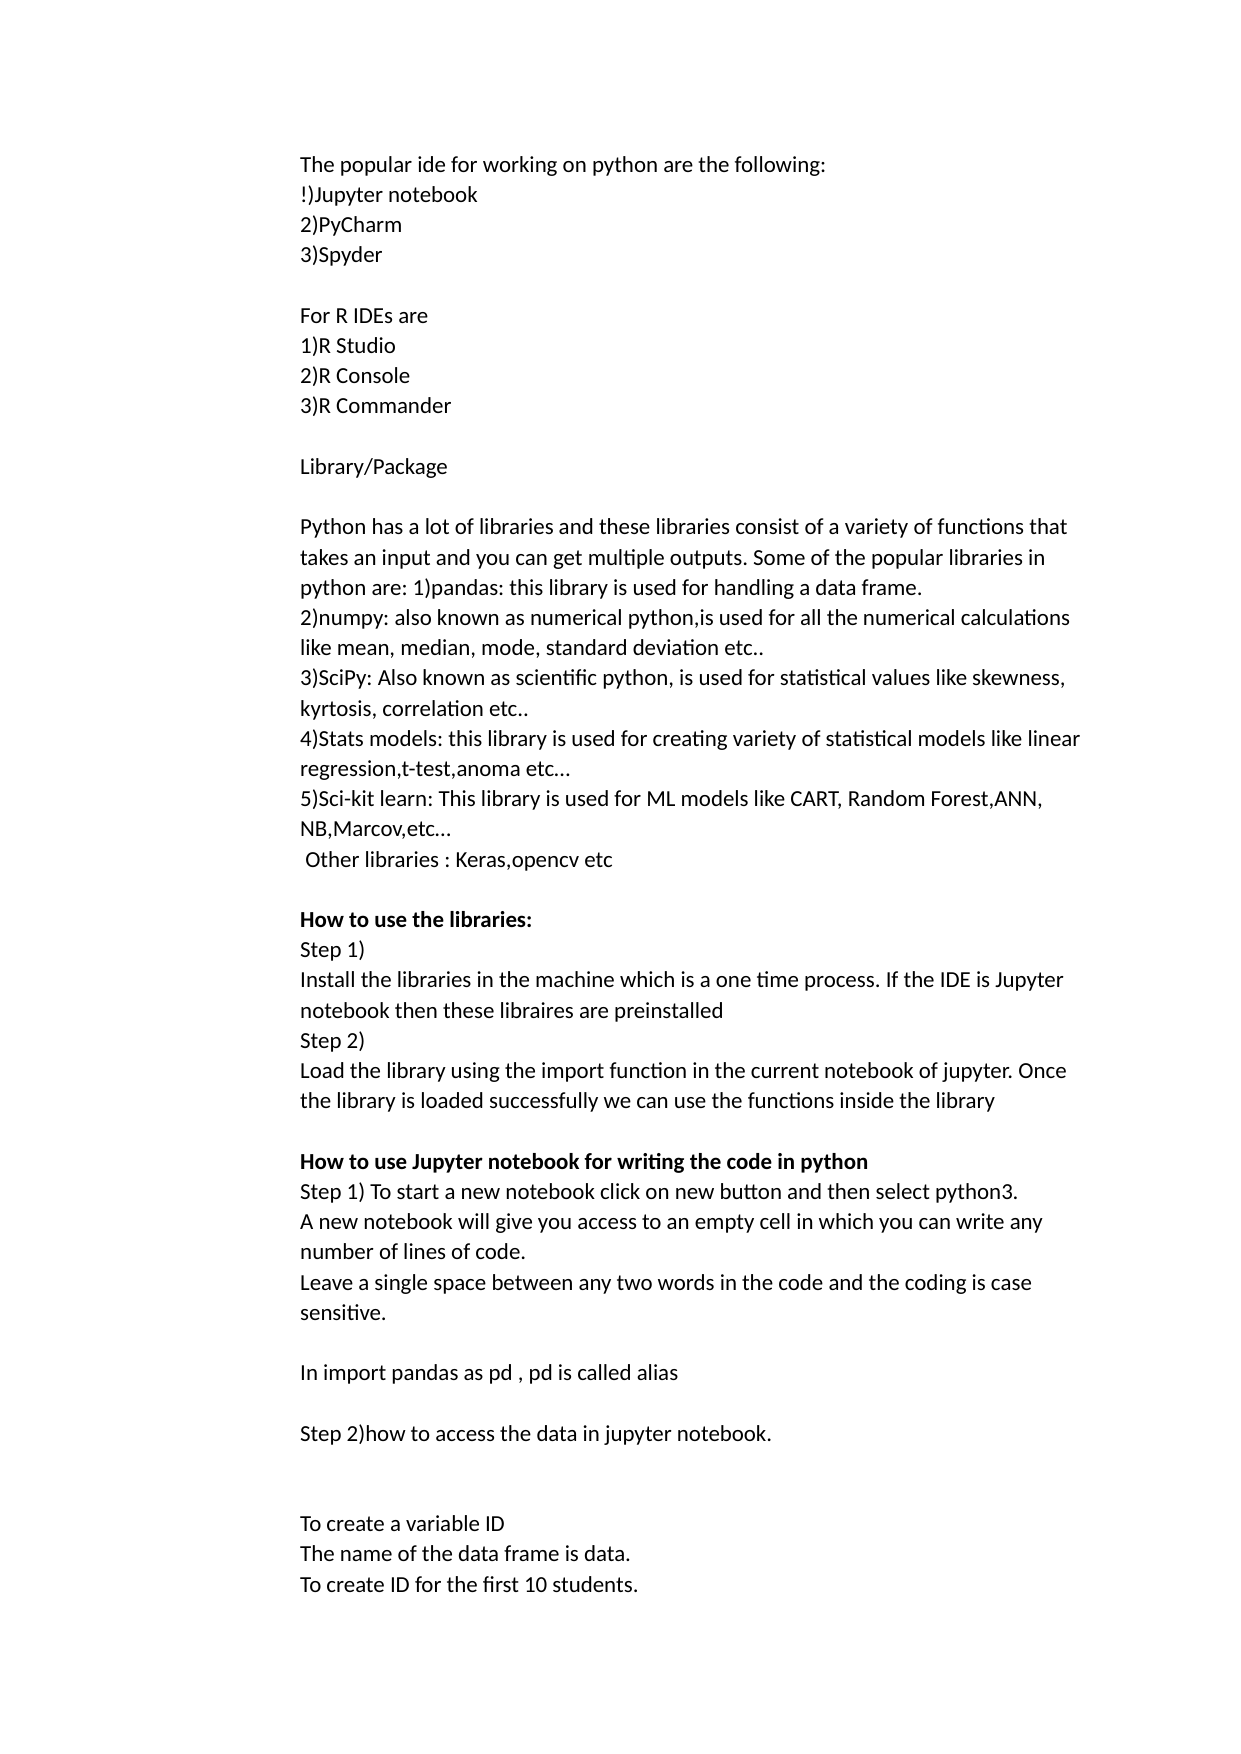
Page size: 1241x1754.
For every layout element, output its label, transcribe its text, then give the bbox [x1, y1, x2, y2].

list A new notebook will give you access to an empty cell in which you can write any number of lines of code. [300, 1207, 1090, 1266]
list Step 1) [300, 935, 1090, 963]
list The popular ide for working on python are the following: [300, 150, 1090, 178]
list Step 2)how to access the data in jupyter notebook. [300, 1419, 1090, 1447]
list The name of the data frame is data. [300, 1539, 1090, 1568]
list Load the library using the import function in the current notebook of jupyter. Once the library is loaded successfully we can use the functions inside the library [300, 1056, 1090, 1114]
list 3)R Commander [300, 392, 1090, 420]
list Install the libraries in the machine which is a one time process. If the IDE is Jupyter notebook then these libraires are preinstalled [300, 966, 1090, 1024]
list 2)PyCharm [300, 210, 1090, 238]
list !)Jupyter notebook [300, 180, 1090, 208]
list 4)Stats models: this library is used for creating variety of statistical models like linear regression,t-test,anoma etc… [300, 724, 1090, 782]
list To create a variable ID [300, 1509, 1090, 1537]
list Step 1) To start a new notebook click on new button and then select python3. [300, 1177, 1090, 1205]
list 2)R Console [300, 361, 1090, 389]
list How to use Jupyter notebook for writing the code in python [300, 1147, 1090, 1175]
list 5)Sci-kit learn: This library is used for ML models like CART, Random Forest,ANN, NB,Marcov,etc… [300, 784, 1090, 843]
list For R IDEs are [300, 301, 1090, 329]
list 2)numpy: also known as numerical python,is used for all the numerical calculations like mean, median, mode, standard deviation etc.. [300, 603, 1090, 661]
list In import pandas as pd , pd is called alias [300, 1358, 1090, 1386]
list 3)SciPy: Also known as scientific python, is used for statistical values like skewness, kyrtosis, correlation etc.. [300, 663, 1090, 722]
list How to use the libraries: [300, 905, 1090, 933]
list 1)R Studio [300, 331, 1090, 359]
list 3)Spyder [300, 241, 1090, 269]
list Python has a lot of libraries and these libraries consist of a variety of functions that takes an input and you can get multiple outputs. Some of the popular libraries in python are: 1)pandas: this library is used for handling a data frame. [300, 512, 1090, 601]
list Leave a single space between any two words in the code and the coding is case sensitive. [300, 1268, 1090, 1326]
list Step 2) [300, 1026, 1090, 1054]
list To create ID for the first 10 students. [300, 1570, 1090, 1598]
list Other libraries : Keras,opencv etc [300, 845, 1090, 873]
list Library/Package [300, 452, 1090, 480]
